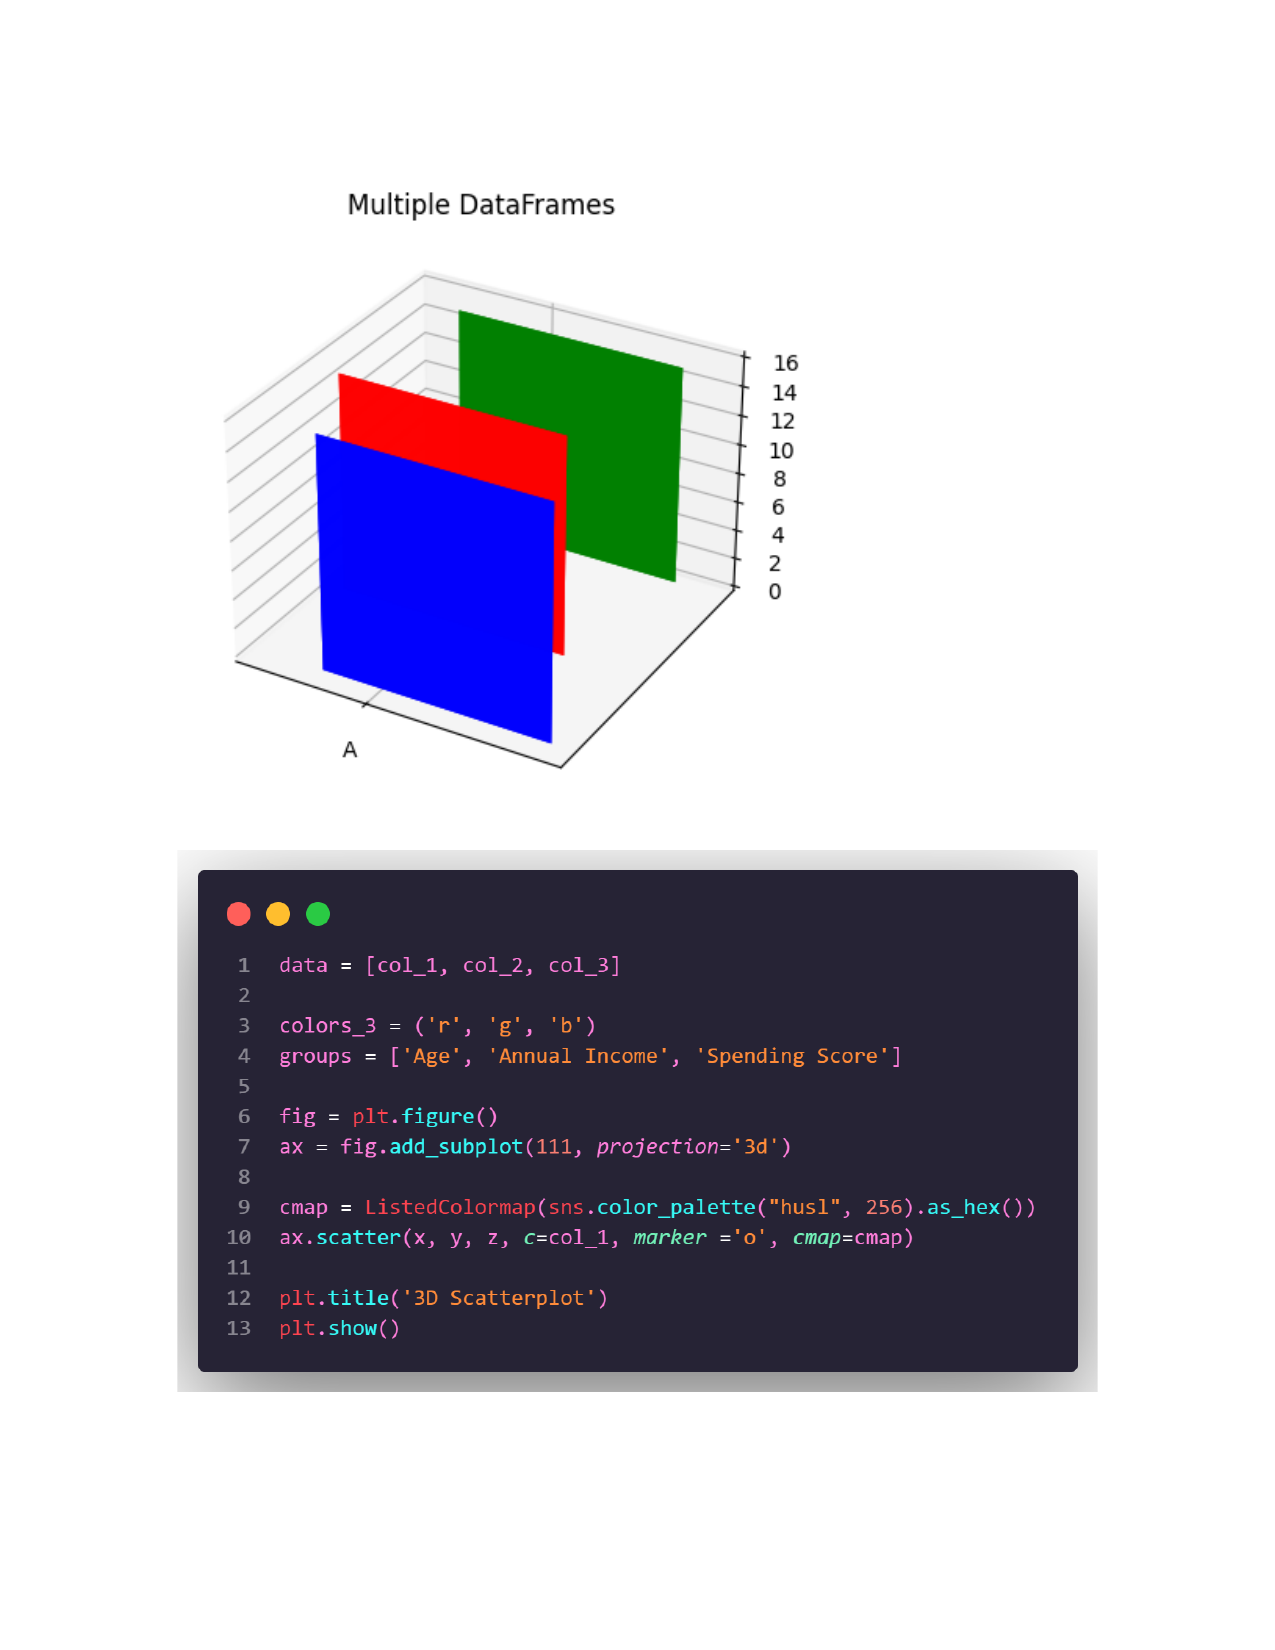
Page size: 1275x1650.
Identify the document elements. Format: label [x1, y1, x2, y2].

picture [177, 850, 1098, 1392]
picture [177, 177, 814, 820]
